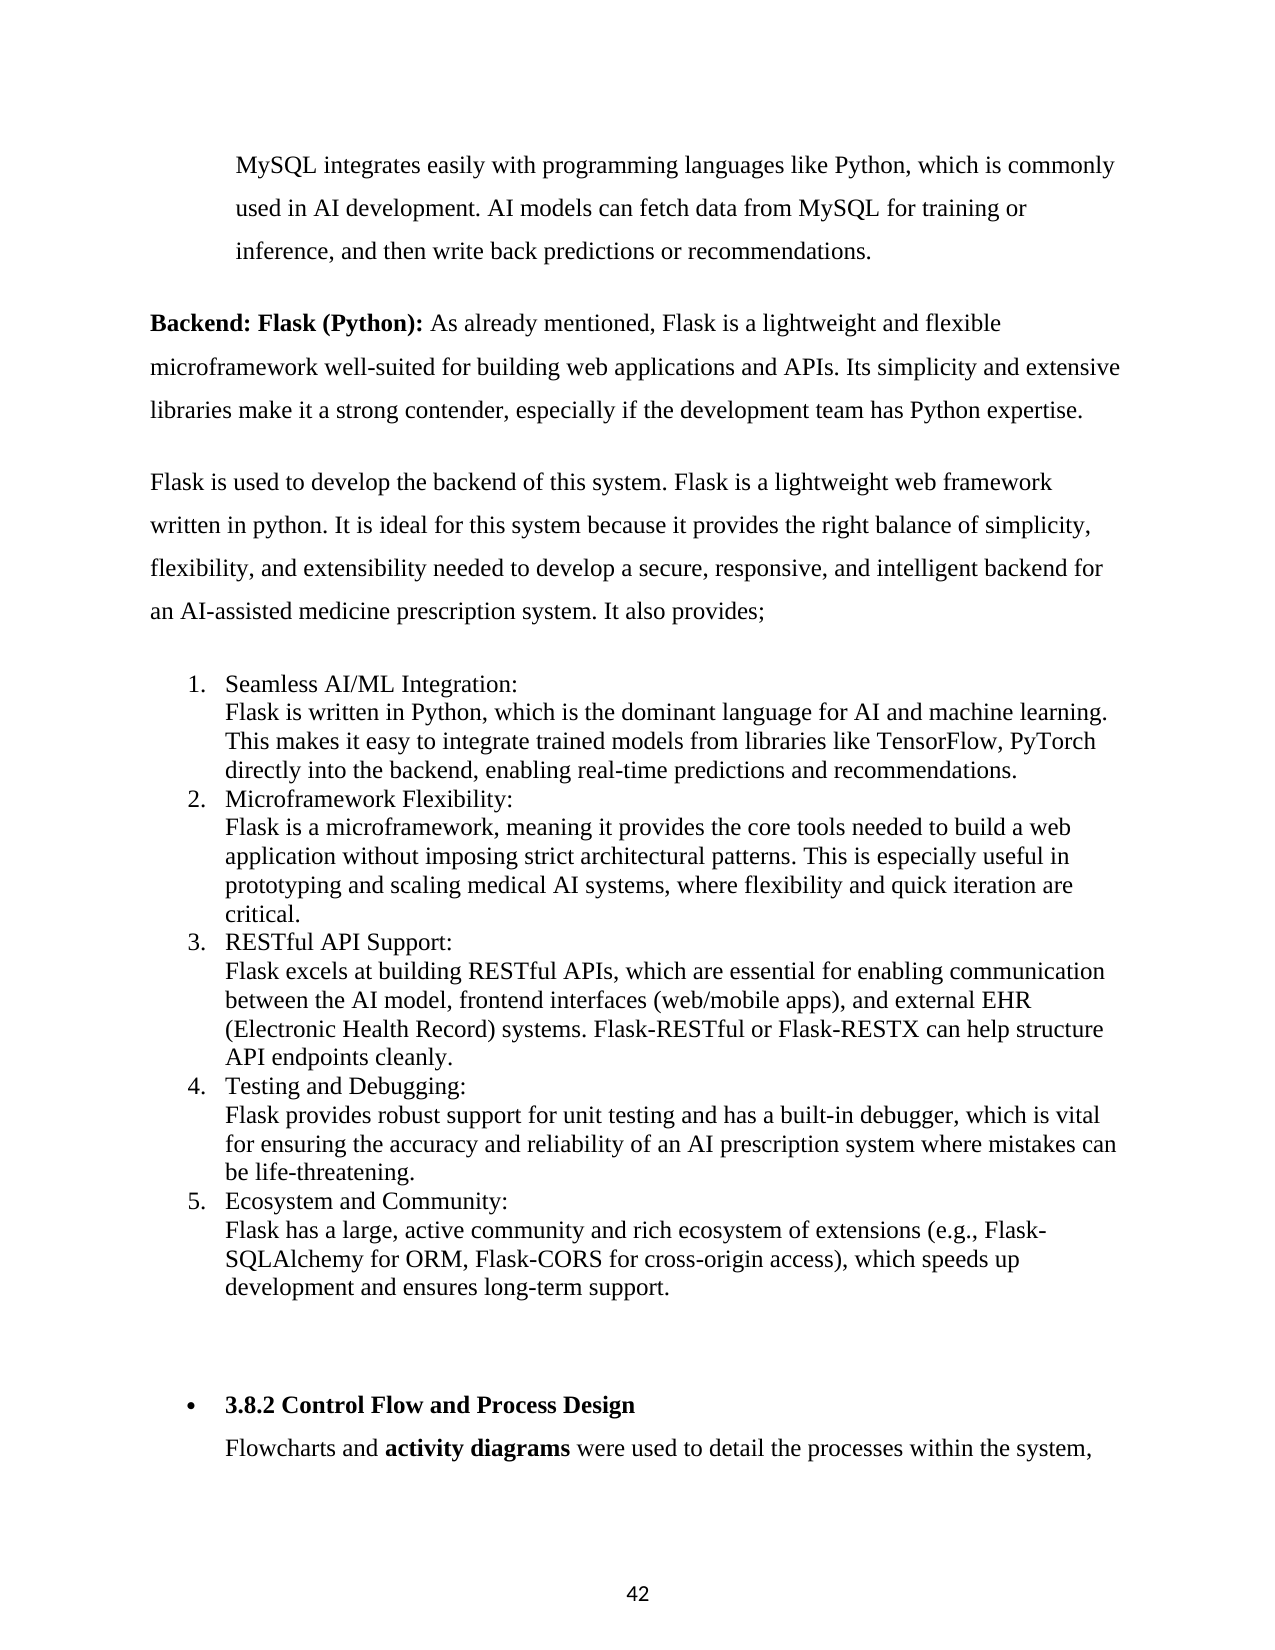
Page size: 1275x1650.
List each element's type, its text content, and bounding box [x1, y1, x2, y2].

list Microframework Flexibility: Flask is a microframework, meaning it provides the core tools needed to build a web application without imposing strict architectural patterns. This is especially useful in prototyping and scaling medical AI systems, where flexibility and quick iteration are critical. [187, 784, 1125, 927]
text Backend: Flask (Python): As already mentioned, Flask is a lightweight and flexible microframework well-suited for building web applications and APIs. Its simplicity and extensive libraries make it a strong contender, especially if the development team has Python expertise. [150, 308, 1125, 423]
list RESTful API Support: Flask excels at building RESTful APIs, which are essential for enabling communication between the AI model, frontend interfaces (web/mobile apps), and external EHR (Electronic Health Record) systems. Flask-RESTful or Flask-RESTX can help structure API endpoints cleanly. [187, 927, 1125, 1071]
text Flask is used to develop the backend of this system. Flask is a lightweight web framework written in python. It is ideal for this system because it provides the right balance of simplicity, flexibility, and extensibility needed to develop a secure, responsive, and intelligent backend for an AI-assisted medicine prescription system. It also provides; [150, 467, 1125, 625]
list MySQL integrates easily with programming languages like Python, which is commonly used in AI development. AI models can fetch data from MySQL for training or inference, and then write back predictions or recommendations. [235, 150, 1125, 265]
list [187, 1390, 1125, 1462]
list Ecosystem and Community: Flask has a large, active community and rich ecosystem of extensions (e.g., Flask-SQLAlchemy for ORM, Flask-CORS for cross-origin access), which speeds up development and ensures long-term support. [187, 1186, 1125, 1301]
list Testing and Debugging: Flask provides robust support for unit testing and has a built-in debugger, which is vital for ensuring the accuracy and reliability of an AI prescription system where mistakes can be life-threatening. [187, 1071, 1125, 1186]
list Seamless AI/ML Integration: Flask is written in Python, which is the dominant language for AI and machine learning. This makes it easy to integrate trained models from libraries like TensorFlow, PyTorch directly into the backend, enabling real-time predictions and recommendations. [187, 669, 1125, 784]
